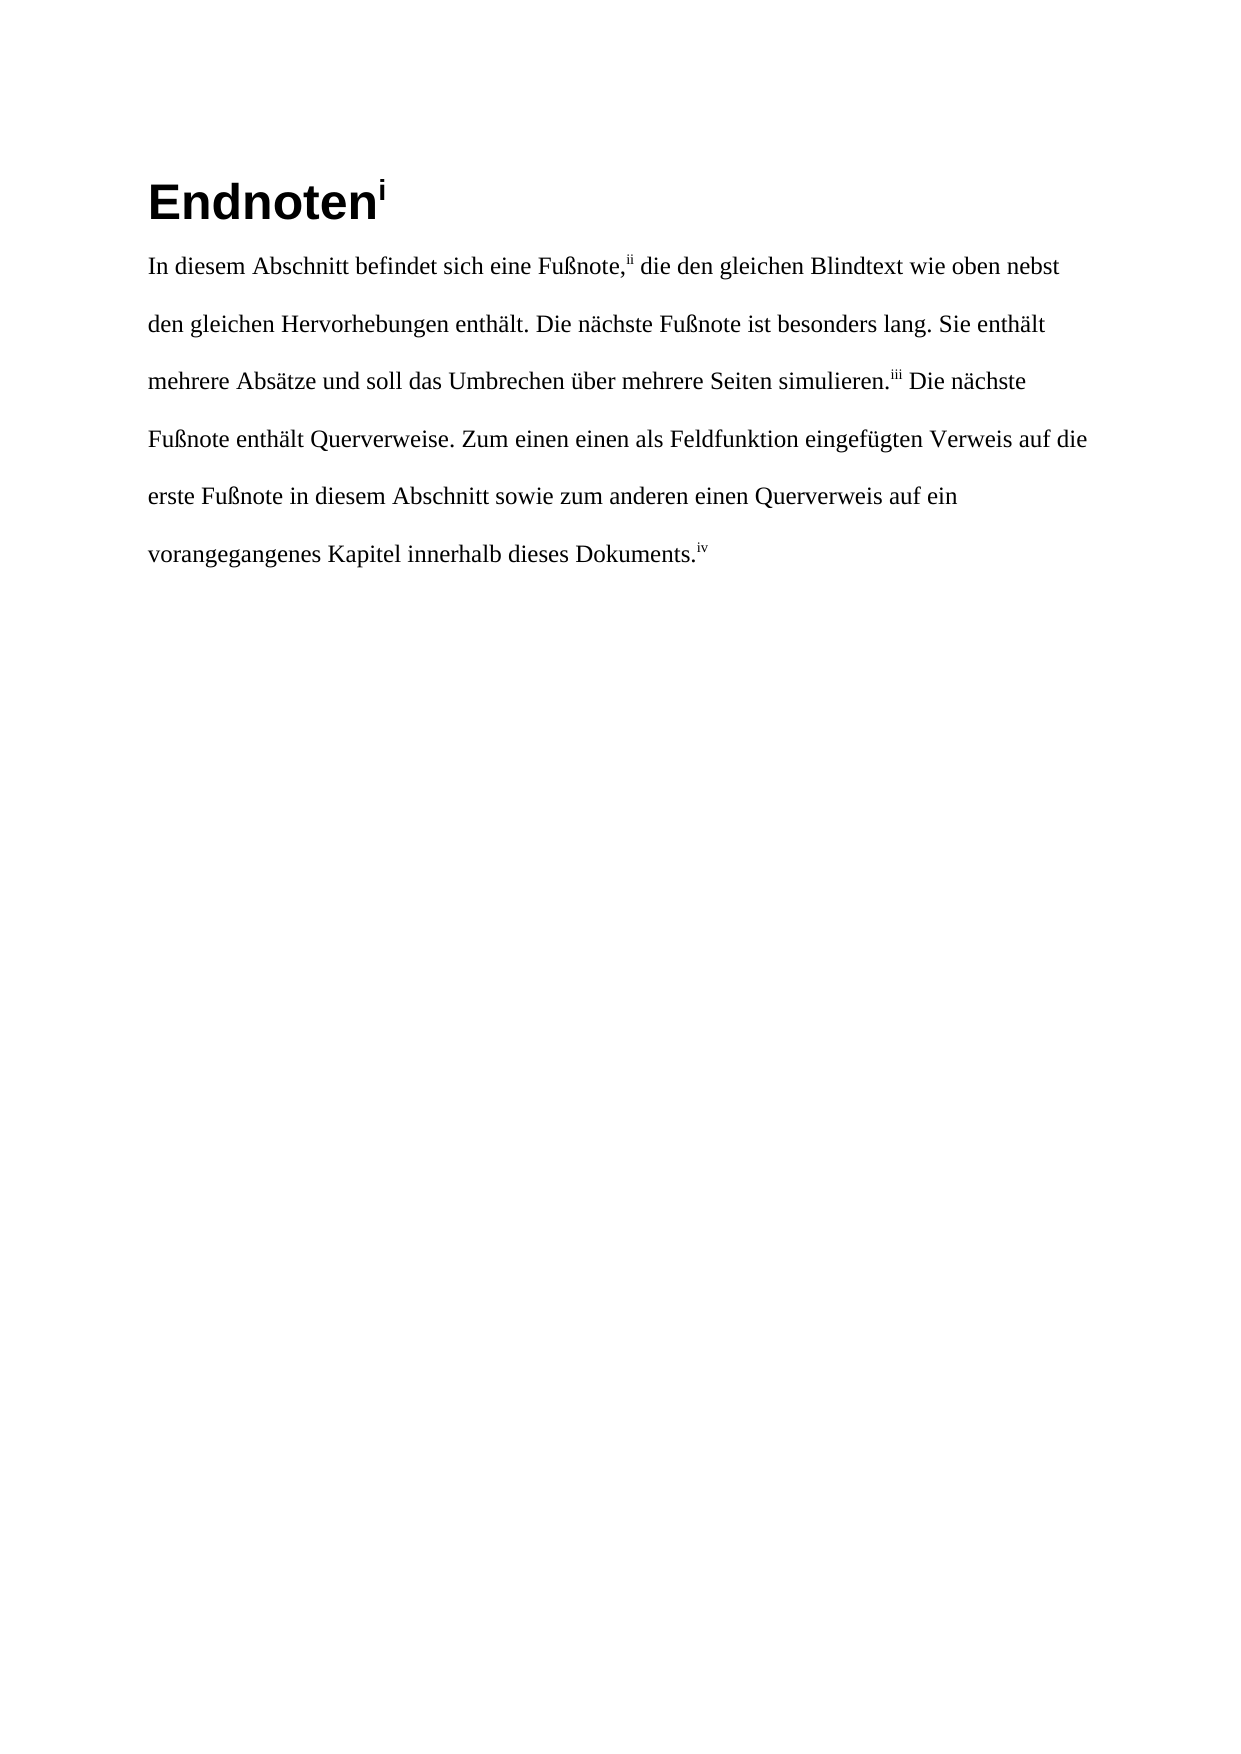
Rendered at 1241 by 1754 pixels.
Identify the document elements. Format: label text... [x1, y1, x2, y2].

text In diesem Abschnitt befindet sich eine Fußnote, die den gleichen Blindtext wie oben nebst den gleichen Hervorhebungen enthält. Die nächste Fußnote ist besonders lang. Sie enthält mehrere Absätze und soll das Umbrechen über mehrere Seiten simulieren. Die nächste Fußnote enthält Querverweise. Zum einen einen als Feldfunktion eingefügten Verweis auf die erste Fußnote in diesem Abschnitt sowie zum anderen einen Querverweis auf ein vorangegangenes Kapitel innerhalb dieses Dokuments. [148, 251, 1093, 567]
subtitle Endnoten [148, 173, 1093, 230]
